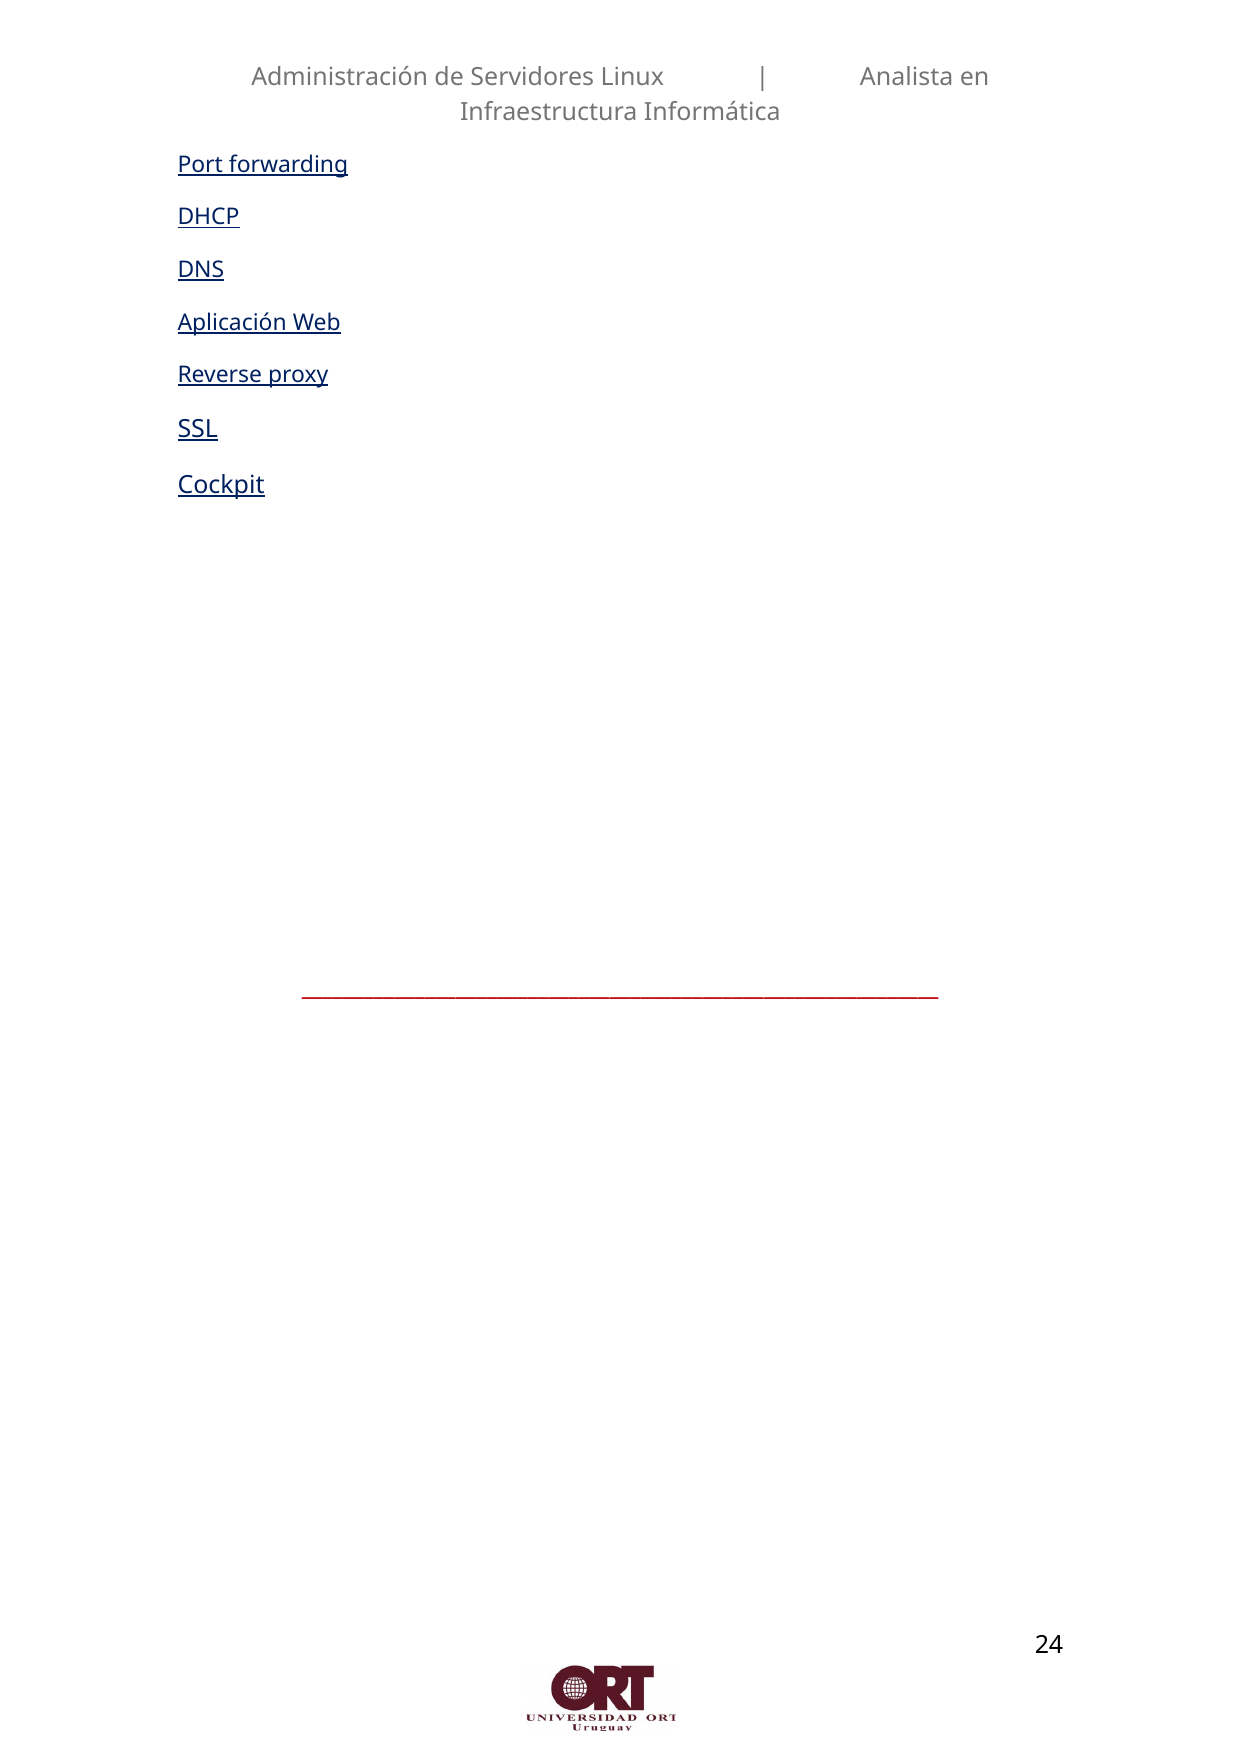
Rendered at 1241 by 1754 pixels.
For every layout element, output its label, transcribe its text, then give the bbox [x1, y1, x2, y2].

picture [526, 1664, 679, 1733]
text DHCP [177, 200, 1063, 231]
text Aplicación Web [177, 305, 1063, 337]
text Port forwarding [177, 148, 1063, 179]
text Cockpit [177, 466, 1063, 501]
text ______________________________________________________________ [177, 969, 1063, 1003]
text SSL [177, 411, 1063, 445]
text DNS [177, 253, 1063, 284]
text Reverse proxy [177, 358, 1063, 389]
